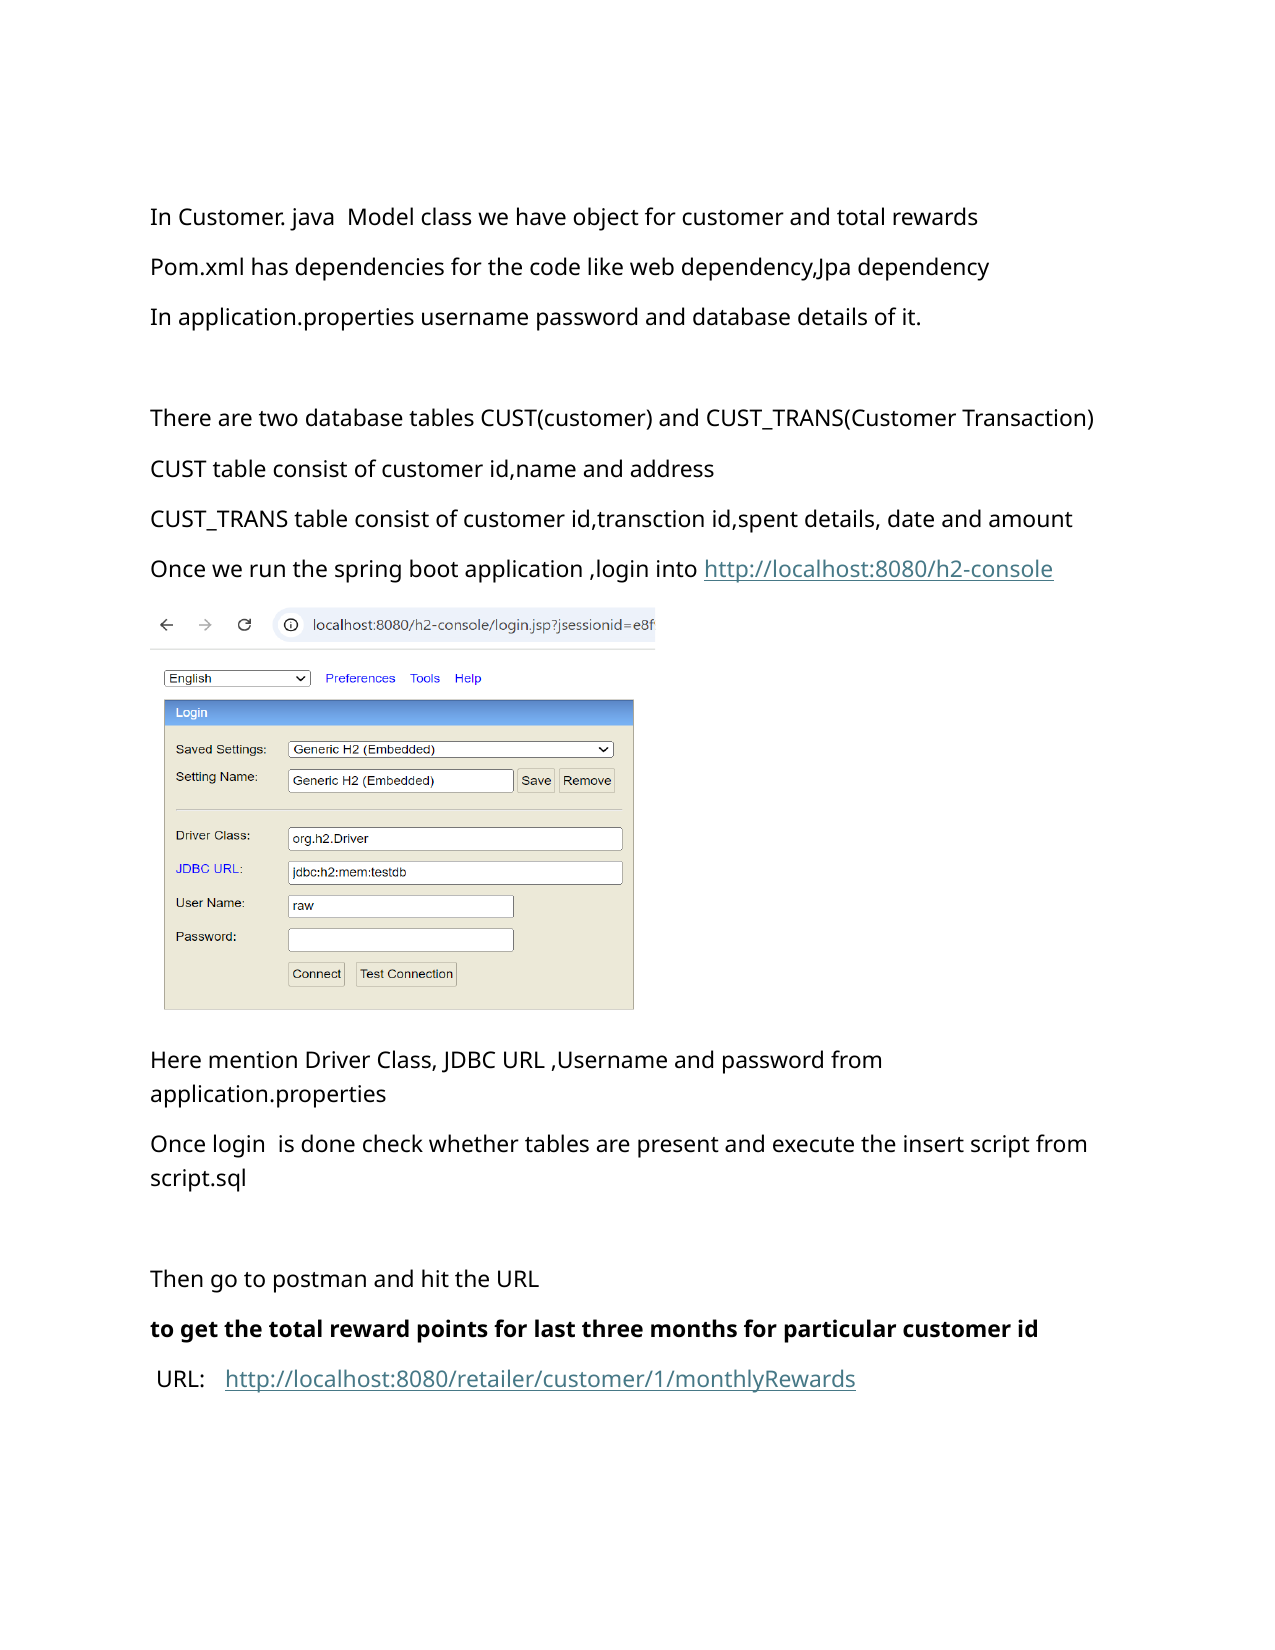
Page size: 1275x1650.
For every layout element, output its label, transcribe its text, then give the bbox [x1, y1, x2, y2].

text Pom.xml has dependencies for the code like web dependency,Jpa dependency [150, 251, 1125, 282]
text to get the total reward points for last three months for particular customer id [150, 1313, 1125, 1344]
text In application.properties username password and database details of it. [150, 301, 1125, 332]
text CUST table consist of customer id,name and address [150, 452, 1125, 484]
text Then go to postman and hit the URL [150, 1262, 1125, 1294]
text There are two database tables CUST(customer) and CUST_TRANS(Customer Transaction) [150, 402, 1125, 433]
text Once we run the spring boot application ,login into http://localhost:8080/h2-console [150, 553, 1125, 584]
text URL: http://localhost:8080/retailer/customer/1/monthlyRewards [150, 1363, 1125, 1394]
text In Customer. java Model class we have object for customer and total rewards [150, 200, 1125, 232]
picture [150, 603, 656, 1025]
text CUST_TRANS table consist of customer id,transction id,spent details, date and amount [150, 503, 1125, 534]
text Here mention Driver Class, JDBC URL ,Username and password from application.properties [150, 1044, 1125, 1109]
text Once login is done check whether tables are present and execute the insert script from script.sql [150, 1128, 1125, 1193]
